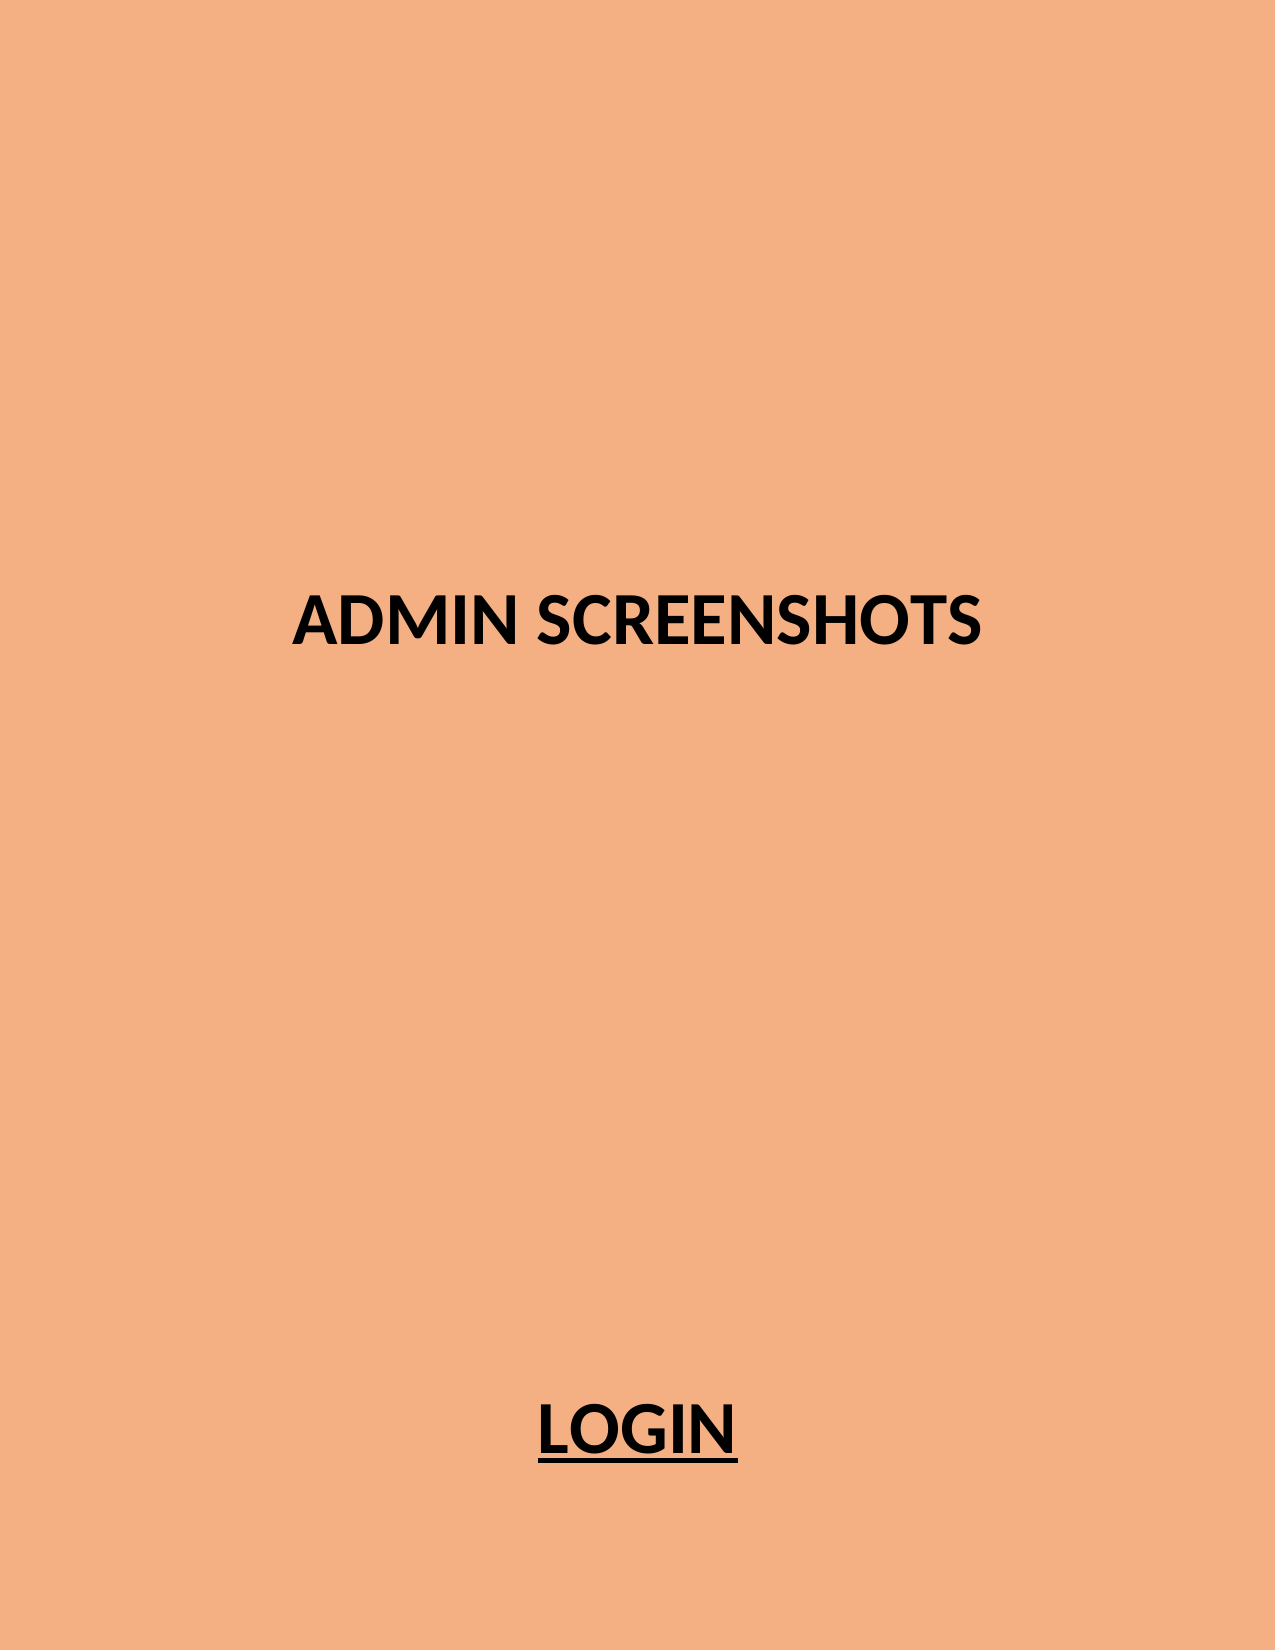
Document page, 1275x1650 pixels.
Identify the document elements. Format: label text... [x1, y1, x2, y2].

text LOGIN [150, 1381, 1125, 1472]
text ADMIN SCREENSHOTS [150, 572, 1125, 663]
